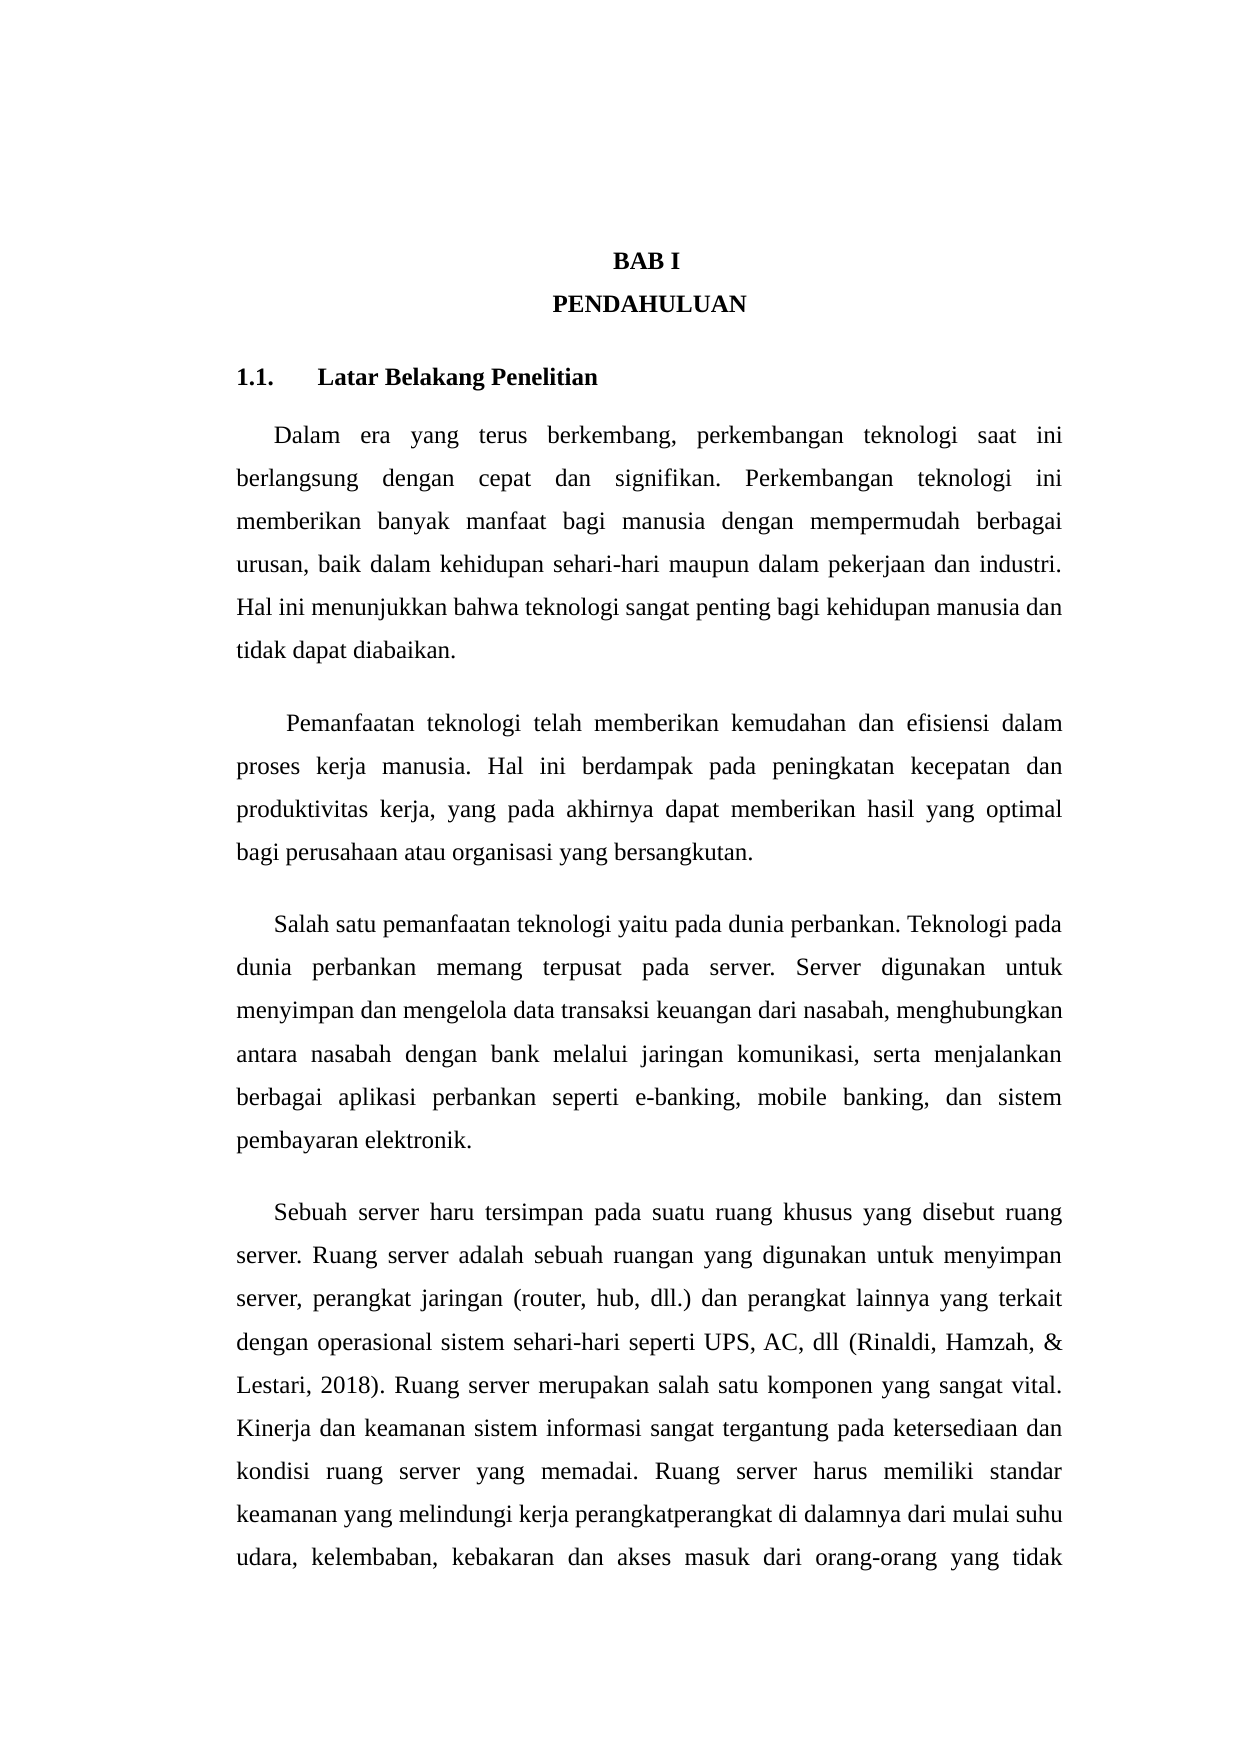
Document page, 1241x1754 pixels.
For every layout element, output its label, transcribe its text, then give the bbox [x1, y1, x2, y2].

text Dalam era yang terus berkembang, perkembangan teknologi saat ini berlangsung dengan cepat dan signifikan. Perkembangan teknologi ini memberikan banyak manfaat bagi manusia dengan mempermudah berbagai urusan, baik dalam kehidupan sehari-hari maupun dalam pekerjaan dan industri. Hal ini menunjukkan bahwa teknologi sangat penting bagi kehidupan manusia dan tidak dapat diabaikan. [236, 420, 1063, 664]
subtitle BAB I PENDAHULUAN [236, 246, 1063, 318]
subtitle Latar Belakang Penelitian [236, 362, 1063, 391]
text Pemanfaatan teknologi telah memberikan kemudahan dan efisiensi dalam proses kerja manusia. Hal ini berdampak pada peningkatan kecepatan dan produktivitas kerja, yang pada akhirnya dapat memberikan hasil yang optimal bagi perusahaan atau organisasi yang bersangkutan. [236, 708, 1063, 866]
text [236, 1197, 1063, 1571]
text Salah satu pemanfaatan teknologi yaitu pada dunia perbankan. Teknologi pada dunia perbankan memang terpusat pada server. Server digunakan untuk menyimpan dan mengelola data transaksi keuangan dari nasabah, menghubungkan antara nasabah dengan bank melalui jaringan komunikasi, serta menjalankan berbagai aplikasi perbankan seperti e-banking, mobile banking, dan sistem pembayaran elektronik. [236, 909, 1063, 1154]
